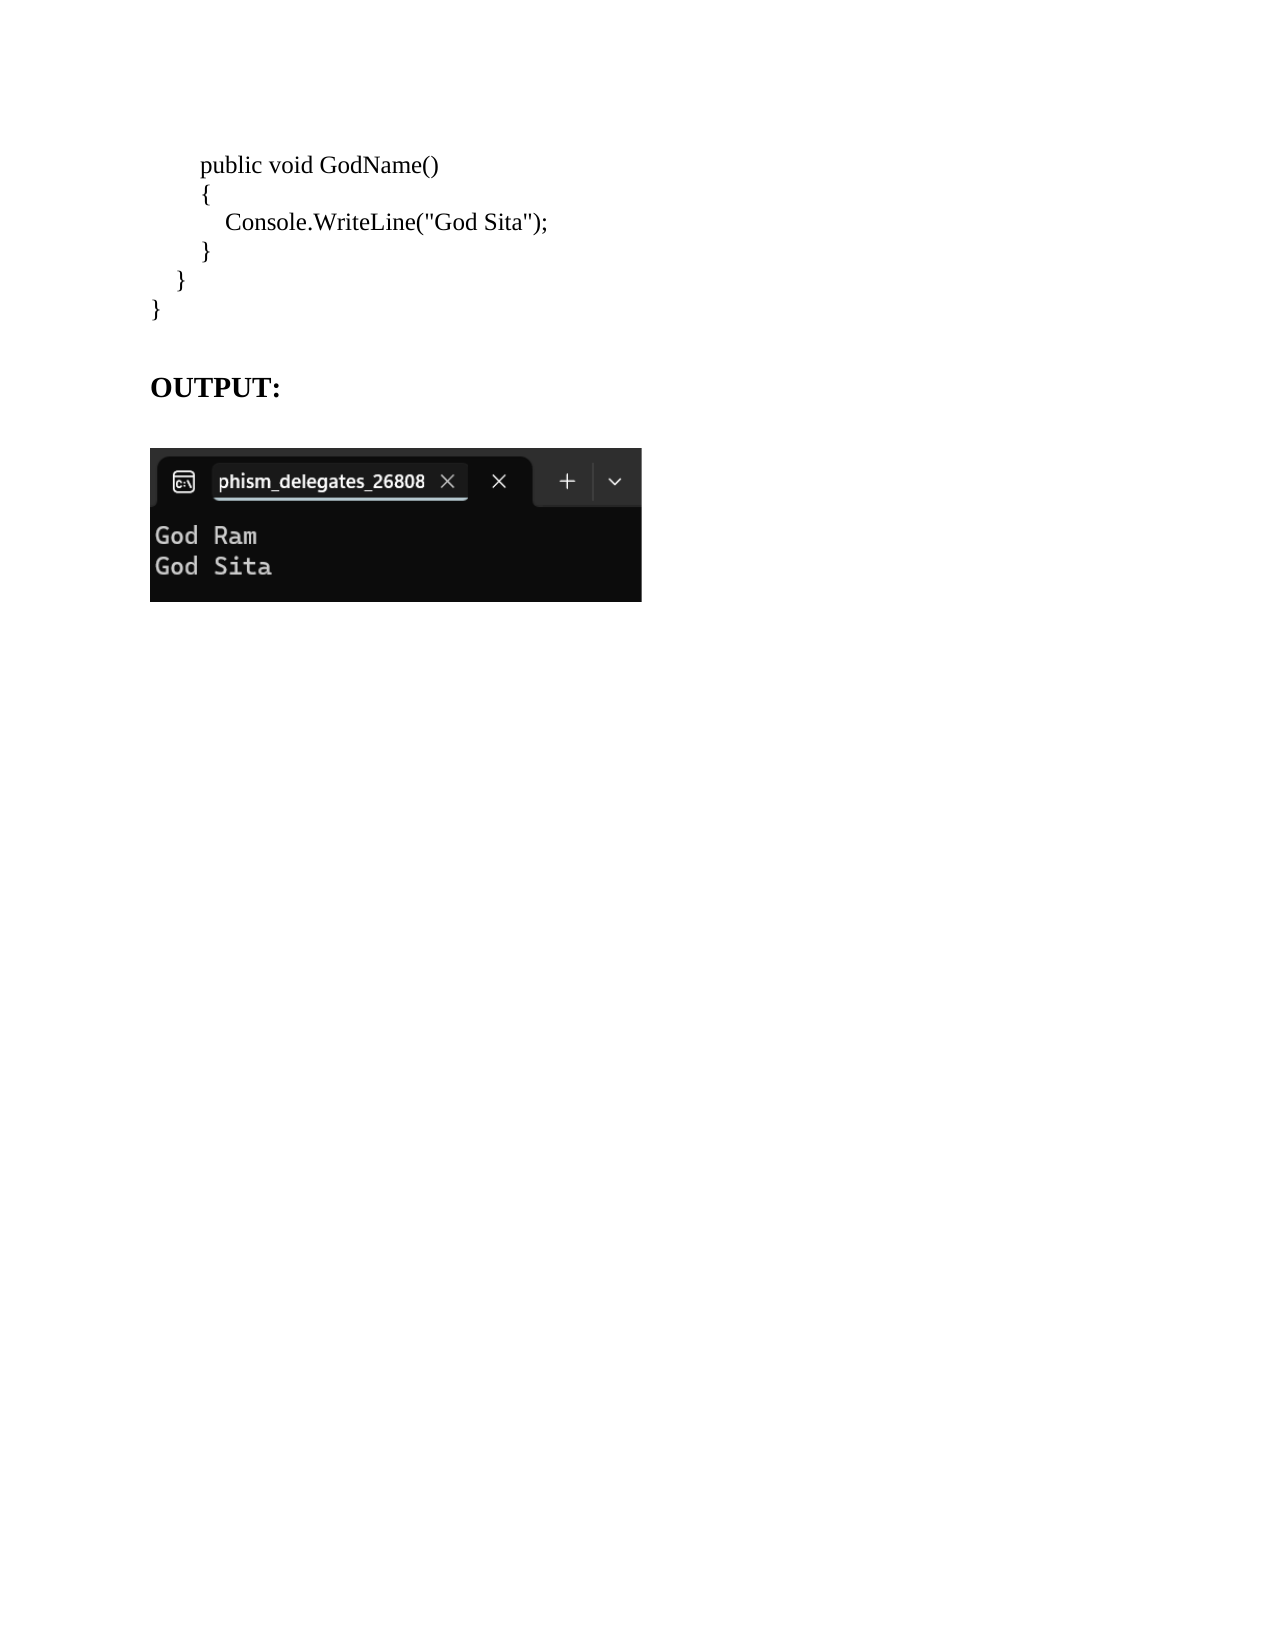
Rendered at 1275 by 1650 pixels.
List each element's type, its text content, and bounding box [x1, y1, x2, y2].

text } [150, 236, 1125, 265]
picture [150, 448, 642, 602]
text OUTPUT: [150, 370, 1125, 404]
text { [150, 179, 1125, 207]
text Console.WriteLine("God Sita"); [150, 207, 1125, 236]
text } [150, 265, 1125, 294]
text public void GodName() [150, 150, 1125, 179]
text } [150, 294, 1125, 322]
